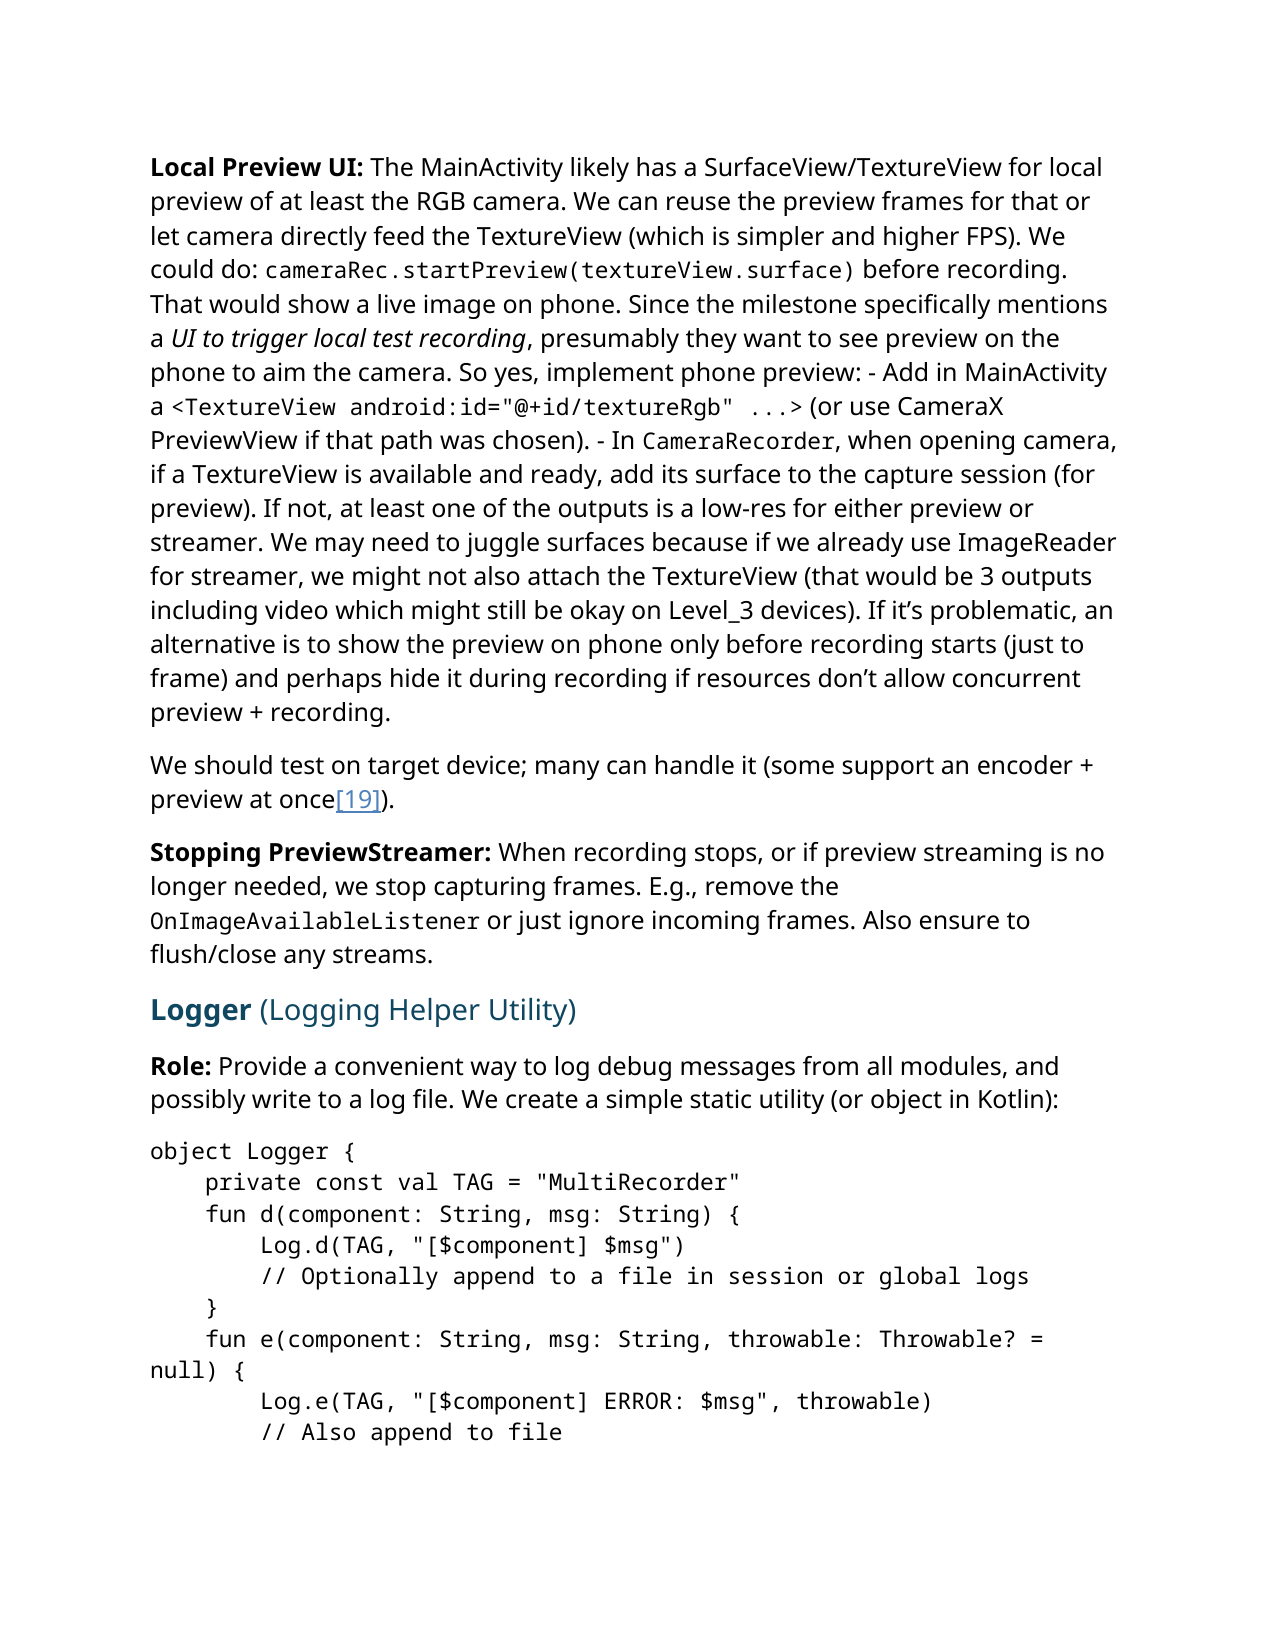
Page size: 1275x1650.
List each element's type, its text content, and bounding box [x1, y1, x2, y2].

text Role: Provide a convenient way to log debug messages from all modules, and possibly write to a log file. We create a simple static utility (or object in Kotlin): [150, 1048, 1125, 1116]
subtitle Logger (Logging Helper Utility) [150, 990, 1125, 1029]
text We should test on target device; many can handle it (some support an encoder + preview at once[19]). [150, 748, 1125, 816]
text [150, 1135, 1125, 1447]
text Local Preview UI: The MainActivity likely has a SurfaceView/TextureView for local preview of at least the RGB camera. We can reuse the preview frames for that or let camera directly feed the TextureView (which is simpler and higher FPS). We could do: cameraRec.startPreview(textureView.surface) before recording. That would show a live image on phone. Since the milestone specifically mentions a UI to trigger local test recording, presumably they want to see preview on the phone to aim the camera. So yes, implement phone preview: - Add in MainActivity a <TextureView android:id="@+id/textureRgb" ...> (or use CameraX PreviewView if that path was chosen). - In CameraRecorder, when opening camera, if a TextureView is available and ready, add its surface to the capture session (for preview). If not, at least one of the outputs is a low-res for either preview or streamer. We may need to juggle surfaces because if we already use ImageReader for streamer, we might not also attach the TextureView (that would be 3 outputs including video which might still be okay on Level_3 devices). If it’s problematic, an alternative is to show the preview on phone only before recording starts (just to frame) and perhaps hide it during recording if resources don’t allow concurrent preview + recording. [150, 150, 1125, 729]
text Stopping PreviewStreamer: When recording stops, or if preview streaming is no longer needed, we stop capturing frames. E.g., remove the OnImageAvailableListener or just ignore incoming frames. Also ensure to flush/close any streams. [150, 835, 1125, 971]
